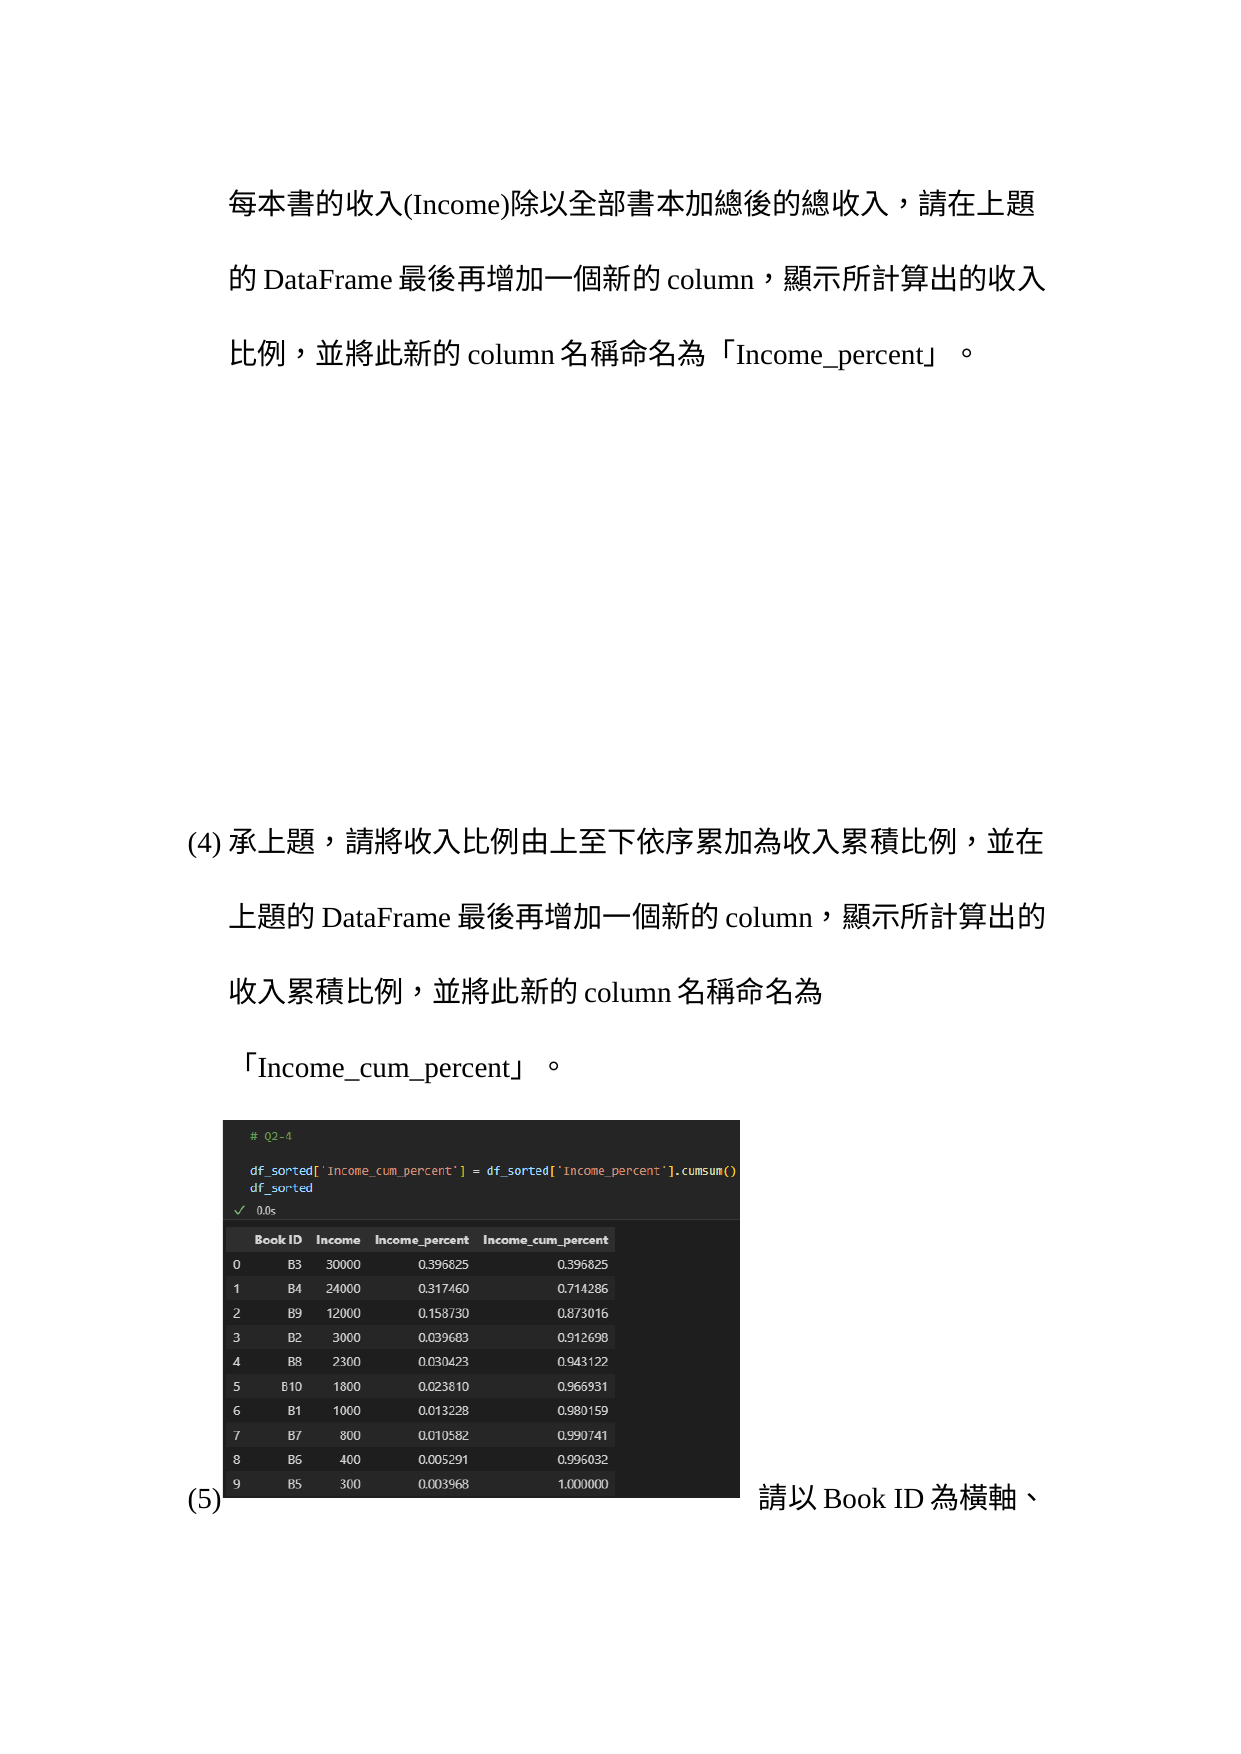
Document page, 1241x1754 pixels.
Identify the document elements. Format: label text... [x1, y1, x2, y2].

picture [222, 1120, 740, 1498]
list 承上題，請將排序後的資料表每本書的收入(Income)除以全部書本加總後的總收入，請在上題的DataFrame最後再增加一個新的column，顯示所計算出的收入比例，並將此新的column名稱命名為「Income_percent」。 [187, 164, 1053, 389]
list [187, 1458, 1053, 1533]
list 承上題，請將收入比例由上至下依序累加為收入累積比例，並在上題的DataFrame最後再增加一個新的column，顯示所計算出的收入累積比例，並將此新的column名稱命名為「Income_cum_percent」。 [187, 802, 1053, 1102]
